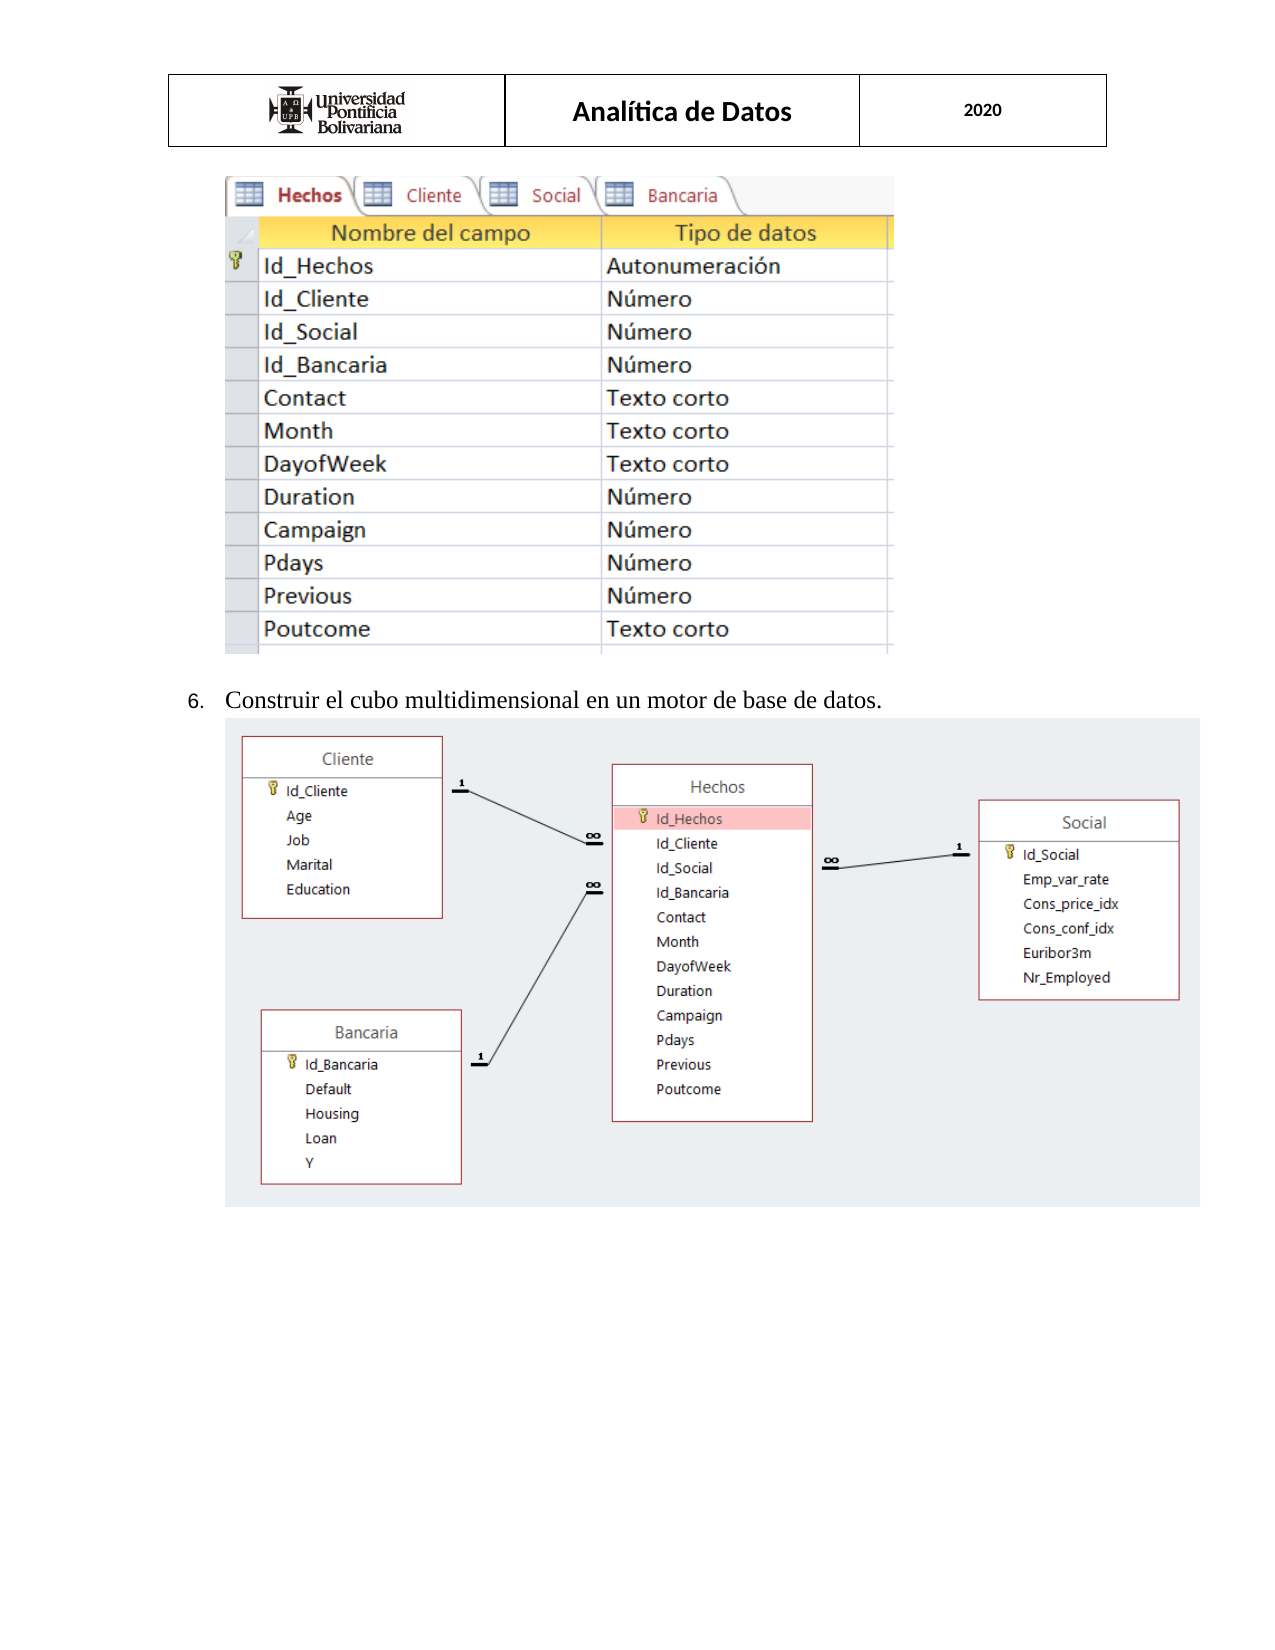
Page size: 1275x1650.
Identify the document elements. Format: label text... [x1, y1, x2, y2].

list Construir el cubo multidimensional en un motor de base de datos. [187, 685, 1125, 714]
picture [259, 80, 415, 141]
picture [225, 718, 1200, 1207]
picture [225, 176, 894, 654]
